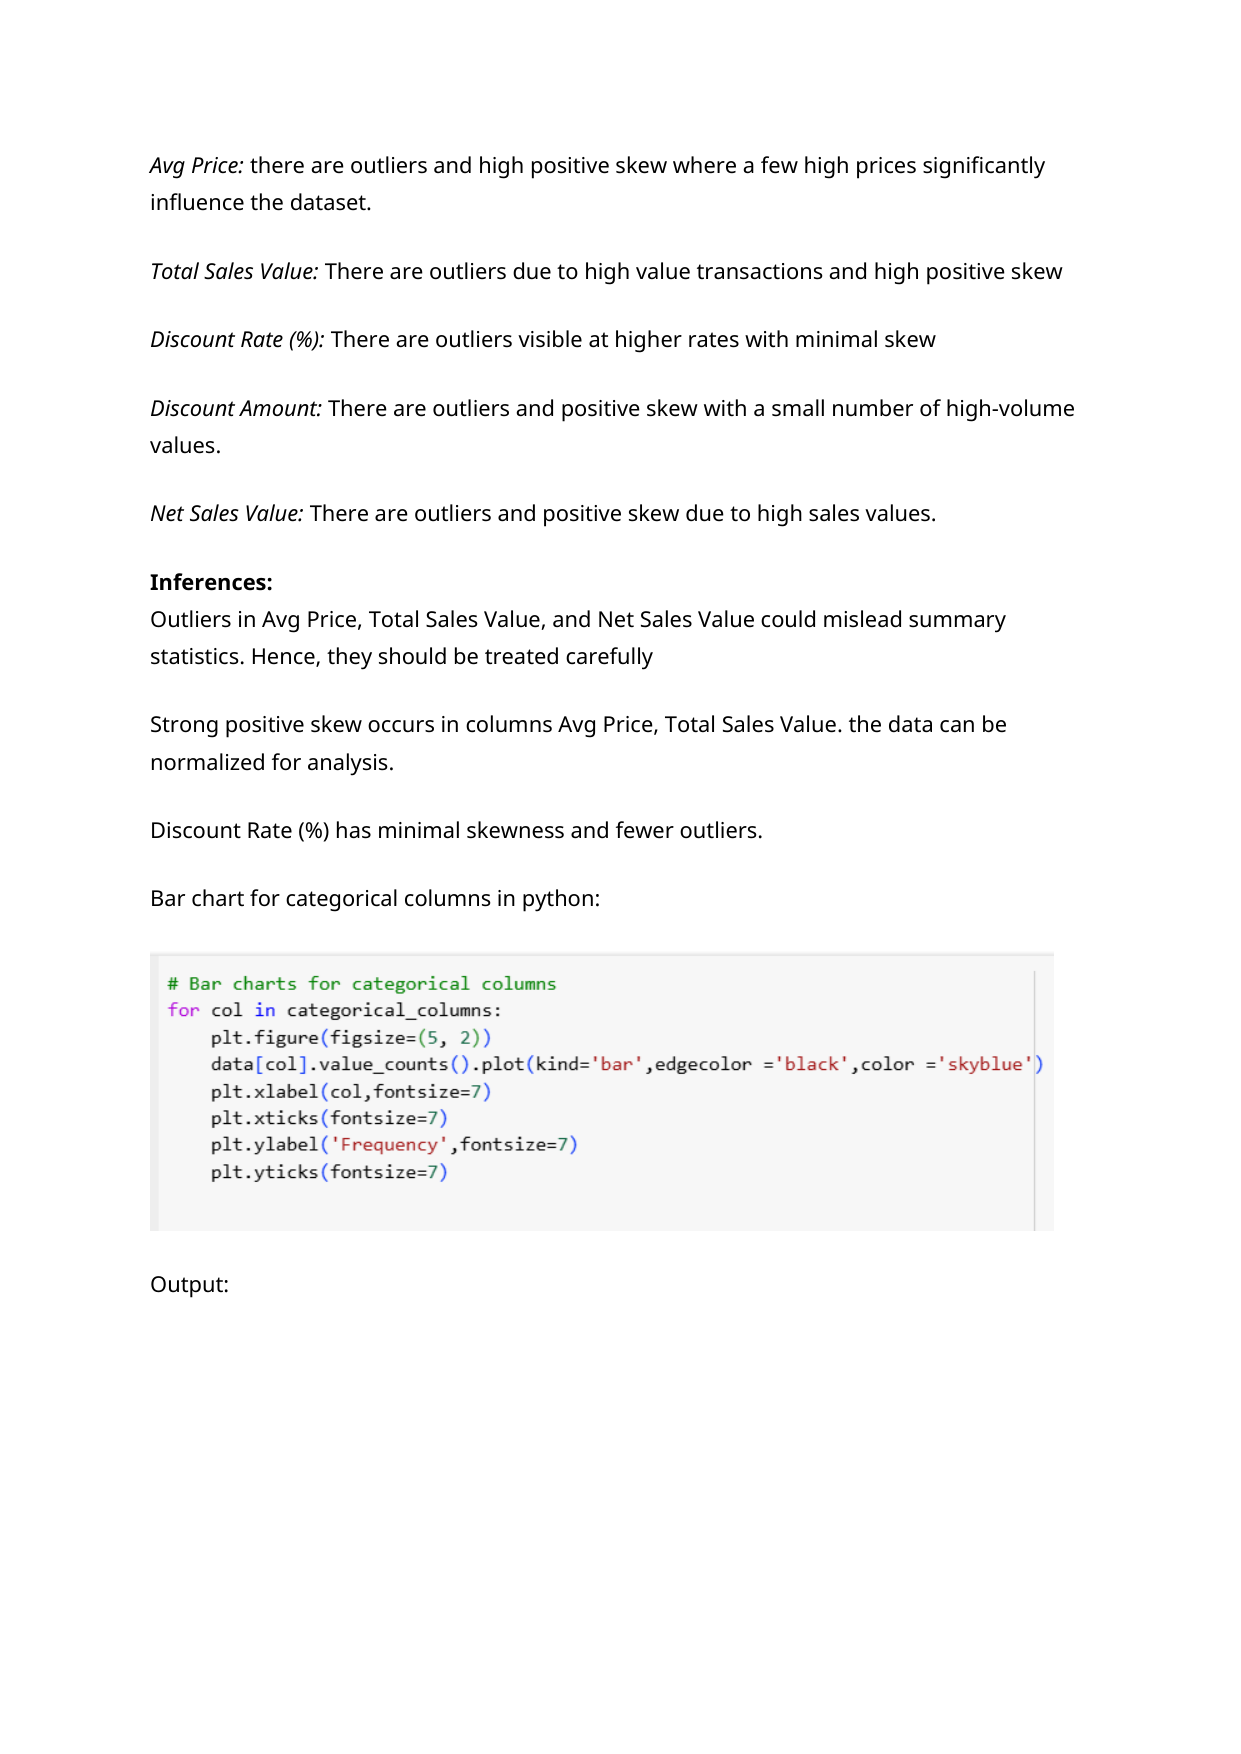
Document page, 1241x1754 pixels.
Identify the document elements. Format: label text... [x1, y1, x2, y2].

text Bar chart for categorical columns in python: [150, 883, 1090, 913]
text Avg Price: there are outliers and high positive skew where a few high prices significantly influence the dataset. [150, 150, 1090, 217]
text Discount Rate (%) has minimal skewness and fewer outliers. [150, 815, 1090, 845]
text Strong positive skew occurs in columns Avg Price, Total Sales Value. the data can be normalized for analysis. [150, 709, 1090, 776]
picture [150, 951, 1054, 1231]
text Outliers in Avg Price, Total Sales Value, and Net Sales Value could mislead summary statistics. Hence, they should be treated carefully [150, 604, 1090, 671]
text Net Sales Value: There are outliers and positive skew due to high sales values. [150, 498, 1090, 528]
text Output: [150, 1268, 1090, 1298]
text Total Sales Value: There are outliers due to high value transactions and high positive skew [150, 256, 1090, 285]
text Discount Amount: There are outliers and positive skew with a small number of high-volume values. [150, 392, 1090, 459]
text Discount Rate (%): There are outliers visible at higher rates with minimal skew [150, 324, 1090, 354]
text Inferences: [150, 567, 1090, 596]
